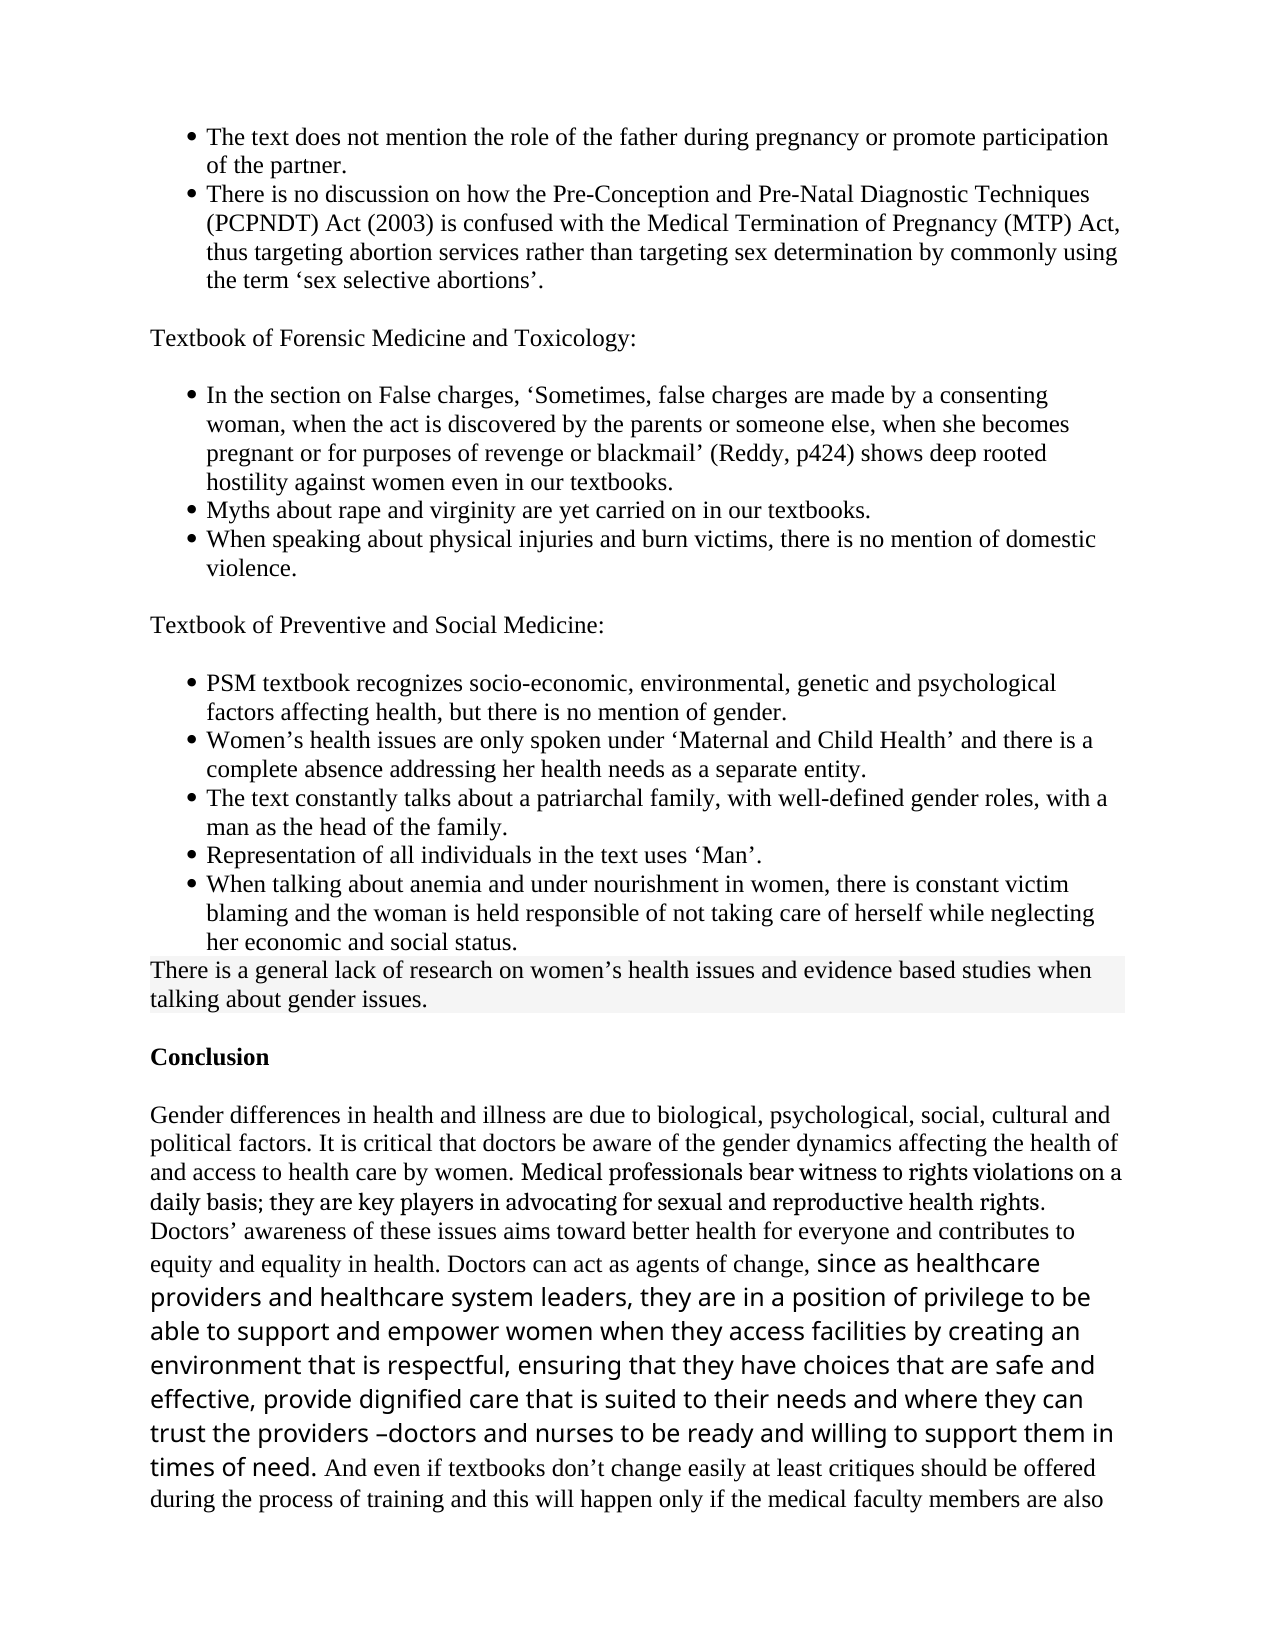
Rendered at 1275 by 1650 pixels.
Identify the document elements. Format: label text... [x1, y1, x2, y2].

list When speaking about physical injuries and burn victims, there is no mention of domestic violence. [187, 524, 1125, 582]
list When talking about anemia and under nourishment in women, there is constant victim blaming and the woman is held responsible of not taking care of herself while neglecting her economic and social status. [187, 869, 1125, 956]
list PSM textbook recognizes socio-economic, environmental, genetic and psychological factors affecting health, but there is no mention of gender. [187, 668, 1125, 726]
list The text constantly talks about a patriarchal family, with well-defined gender roles, with a man as the head of the family. [187, 783, 1125, 841]
text Conclusion [150, 1042, 1125, 1071]
text Textbook of Preventive and Social Medicine: [150, 611, 1125, 639]
list In the section on False charges, ‘Sometimes, false charges are made by a consenting woman, when the act is discovered by the parents or someone else, when she becomes pregnant or for purposes of revenge or blackmail’ (Reddy, p424) shows deep rooted hostility against women even in our textbooks. [187, 381, 1125, 496]
list Women’s health issues are only spoken under ‘Maternal and Child Health’ and there is a complete absence addressing her health needs as a separate entity. [187, 726, 1125, 783]
list Representation of all individuals in the text uses ‘Man’. [187, 841, 1125, 869]
list Myths about rape and virginity are yet carried on in our textbooks. [187, 496, 1125, 524]
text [150, 1100, 1125, 1512]
text Textbook of Forensic Medicine and Toxicology: [150, 323, 1125, 352]
text There is a general lack of research on women’s health issues and evidence based studies when talking about gender issues. [150, 956, 1125, 1013]
list There is no discussion on how the Pre-Conception and Pre-Natal Diagnostic Techniques (PCPNDT) Act (2003) is confused with the Medical Termination of Pregnancy (MTP) Act, thus targeting abortion services rather than targeting sex determination by commonly using the term ‘sex selective abortions’. [187, 179, 1125, 294]
list The text does not mention the role of the father during pregnancy or promote participation of the partner. [187, 122, 1125, 179]
